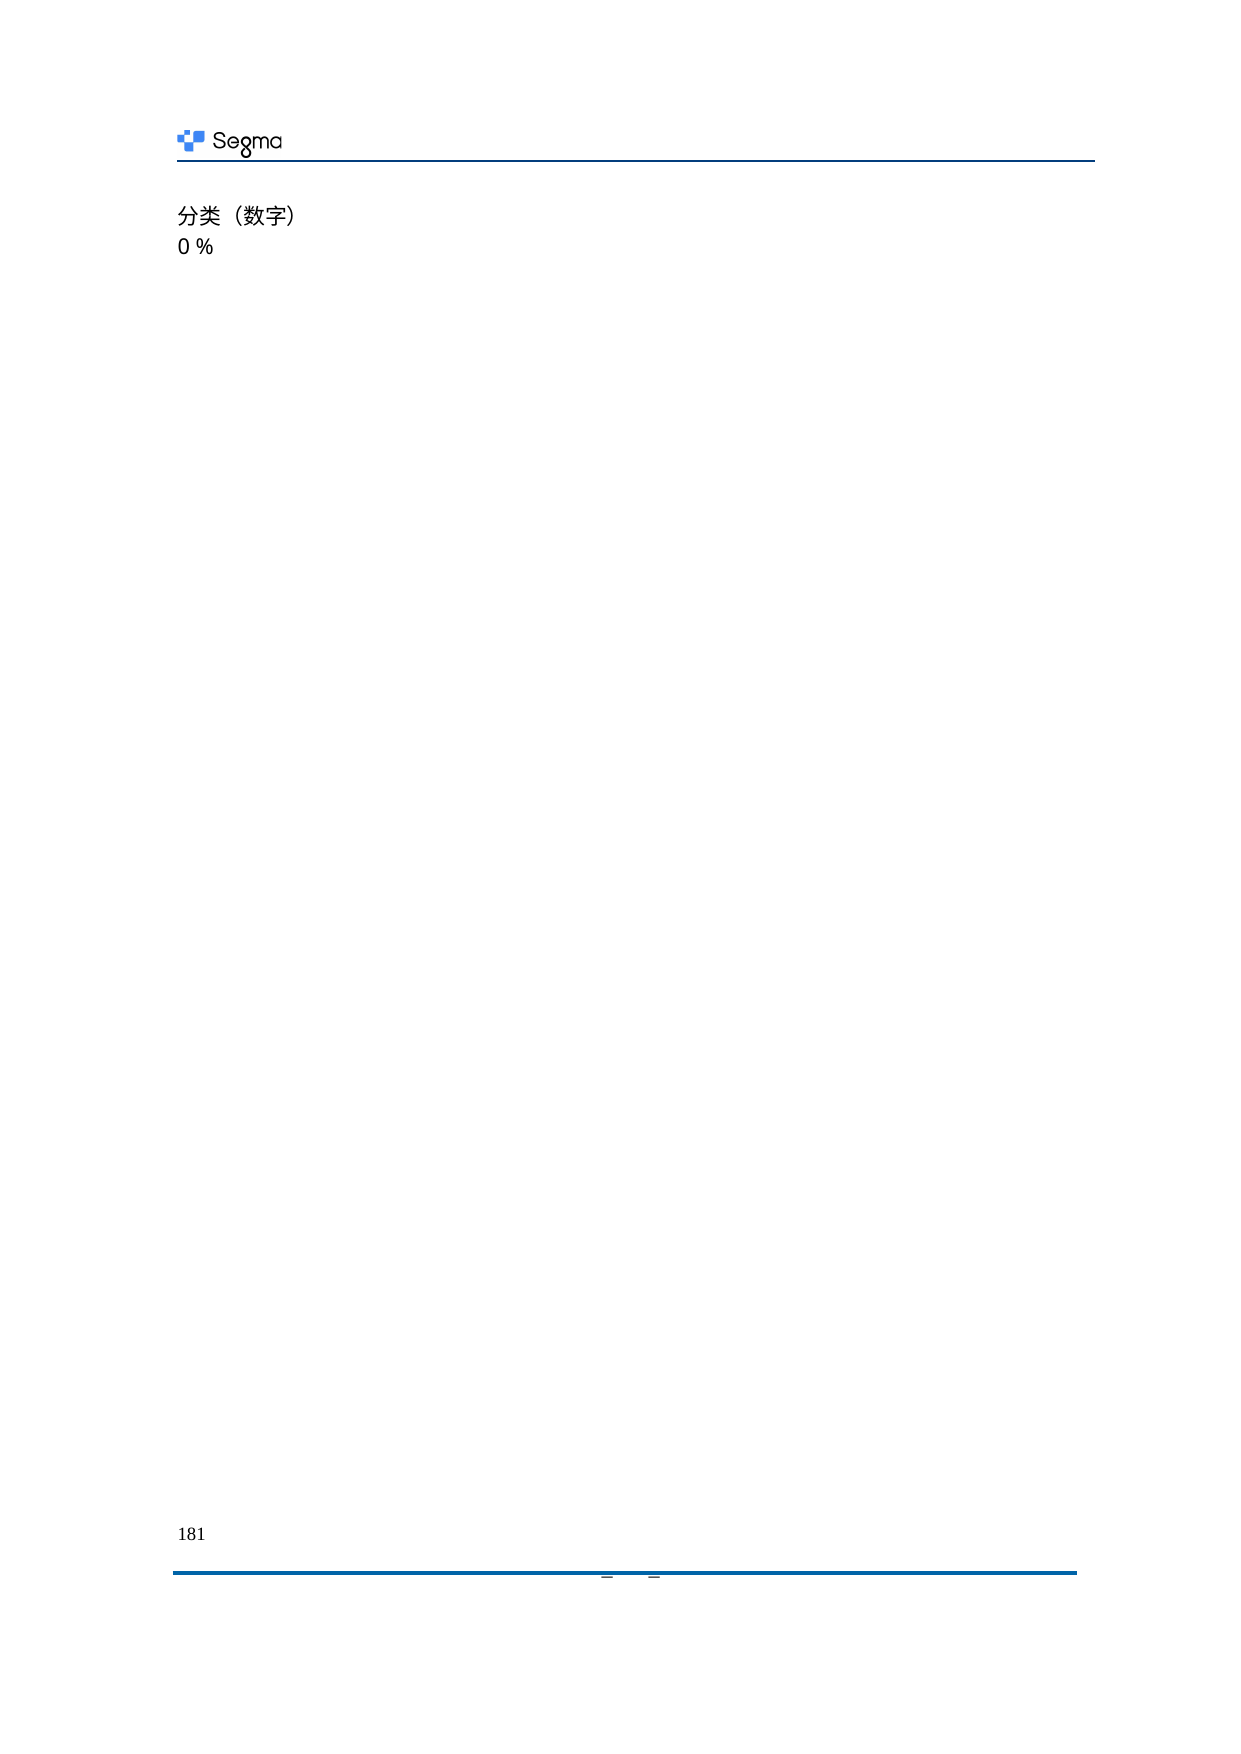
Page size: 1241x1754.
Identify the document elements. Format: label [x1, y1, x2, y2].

picture [177, 130, 282, 158]
